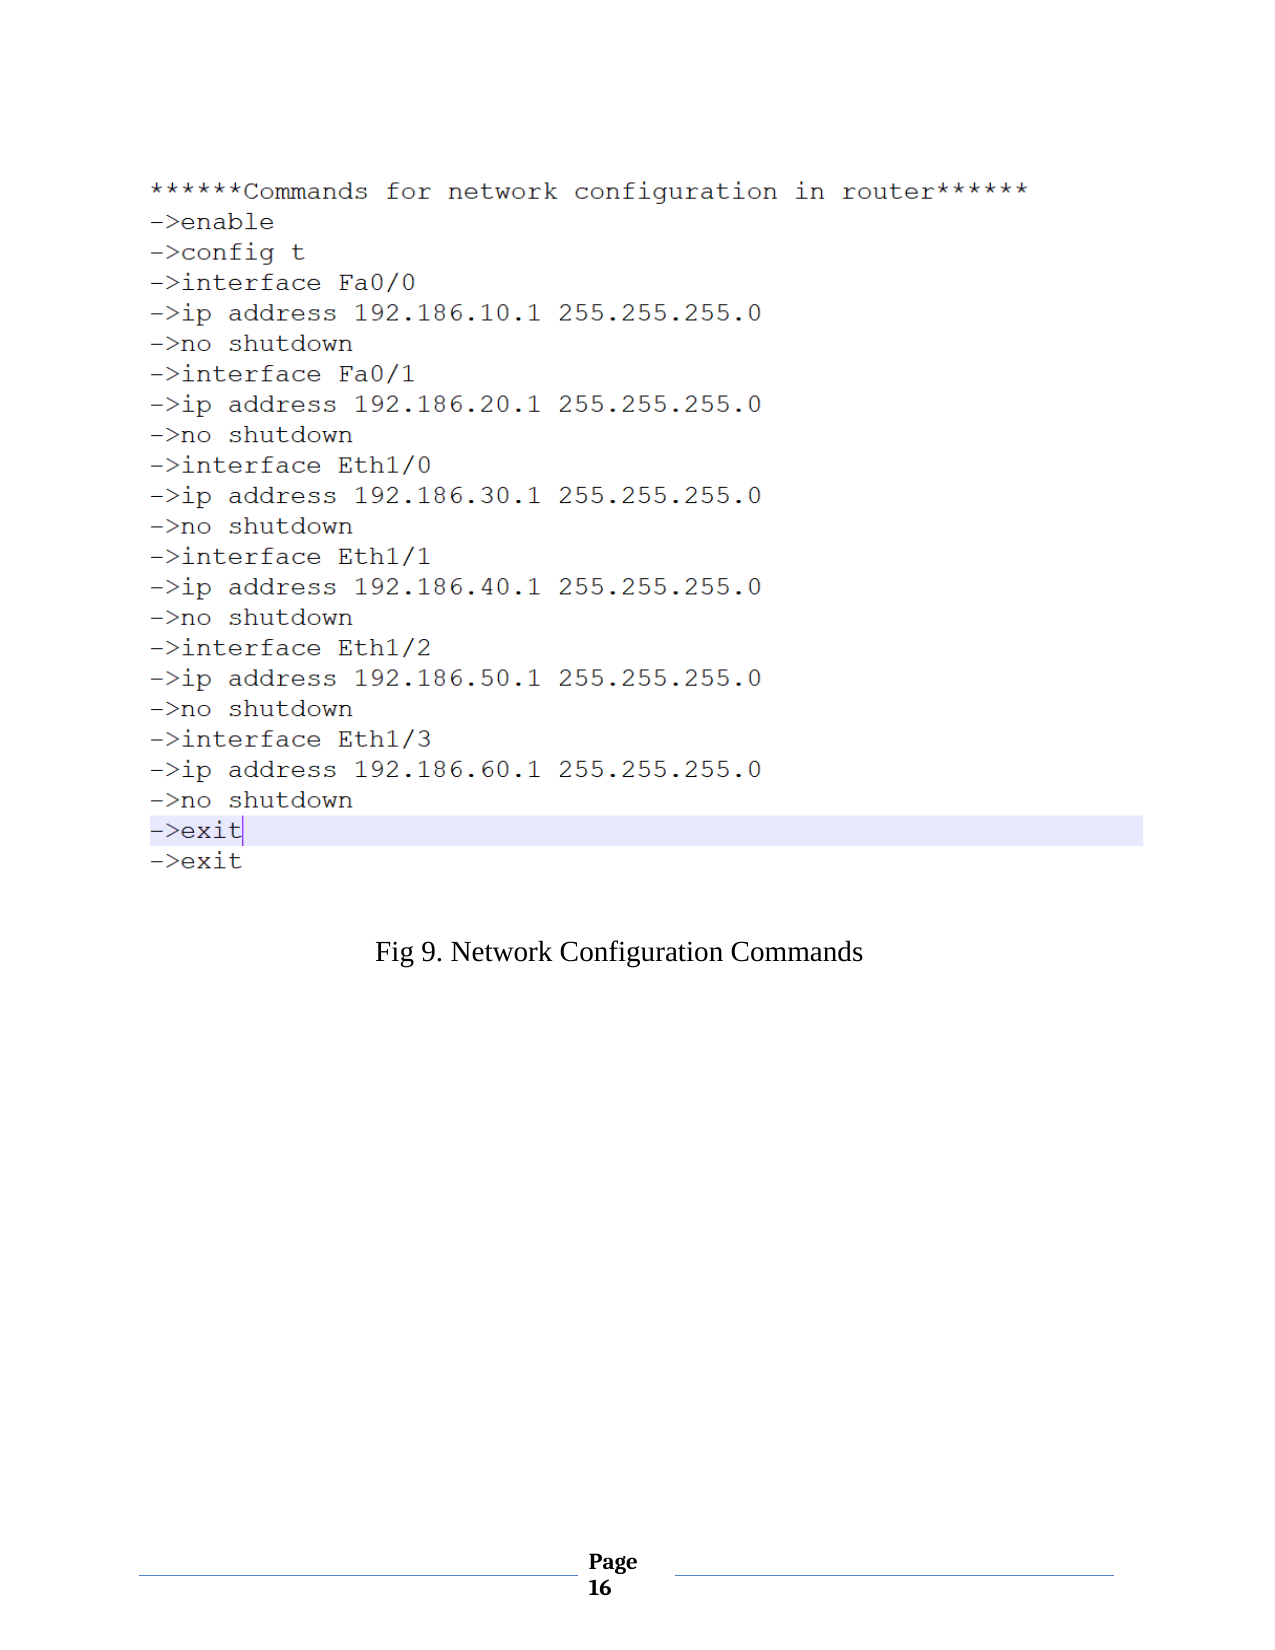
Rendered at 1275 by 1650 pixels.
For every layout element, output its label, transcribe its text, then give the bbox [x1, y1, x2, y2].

text Fig 9. Network Configuration Commands [375, 934, 1125, 968]
picture [150, 150, 1144, 914]
